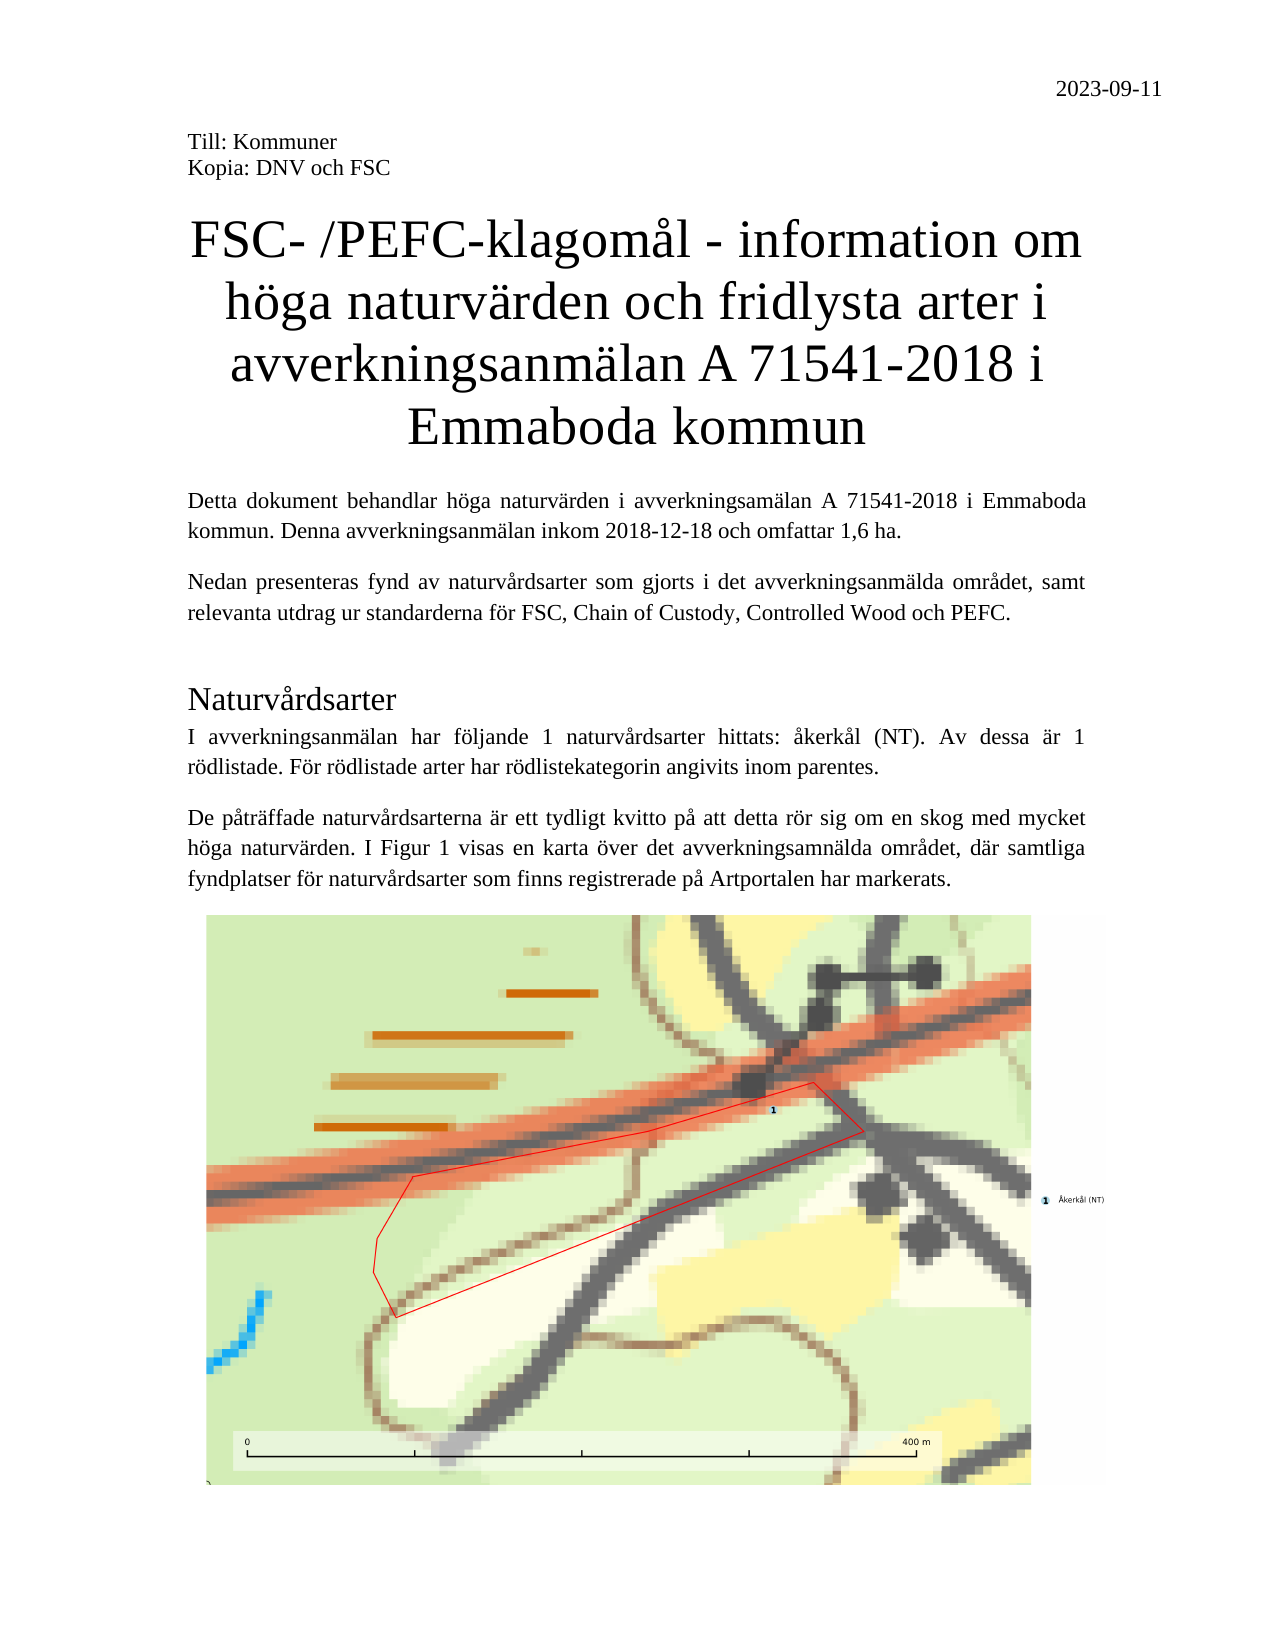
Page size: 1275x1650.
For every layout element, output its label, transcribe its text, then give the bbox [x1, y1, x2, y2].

text Nedan presenteras fynd av naturvårdsarter som gjorts i det avverkningsanmälda området, samt relevanta utdrag ur standarderna för FSC, Chain of Custody, Controlled Wood och PEFC. [187, 568, 1087, 625]
picture [206, 915, 1107, 1485]
text I avverkningsanmälan har följande 1 naturvårdsarter hittats: åkerkål (NT). Av dessa är 1 rödlistade. För rödlistade arter har rödlistekategorin angivits inom parentes. [187, 723, 1087, 779]
title FSC- /PEFC-klagomål - information om höga naturvärden och fridlysta arter i avverkningsanmälan A 71541-2018 i Emmaboda kommun [187, 207, 1087, 456]
text De påträffade naturvårdsarterna är ett tydligt kvitto på att detta rör sig om en skog med mycket höga naturvärden. I Figur 1 visas en karta över det avverkningsamnälda området, där samtliga fyndplatser för naturvårdsarter som finns registrerade på Artportalen har markerats. [187, 804, 1087, 891]
subtitle Naturvårdsarter [187, 679, 1087, 717]
text Detta dokument behandlar höga naturvärden i avverkningsamälan A 71541-2018 i Emmaboda kommun. Denna avverkningsanmälan inkom 2018-12-18 och omfattar 1,6 ha. [187, 487, 1087, 544]
